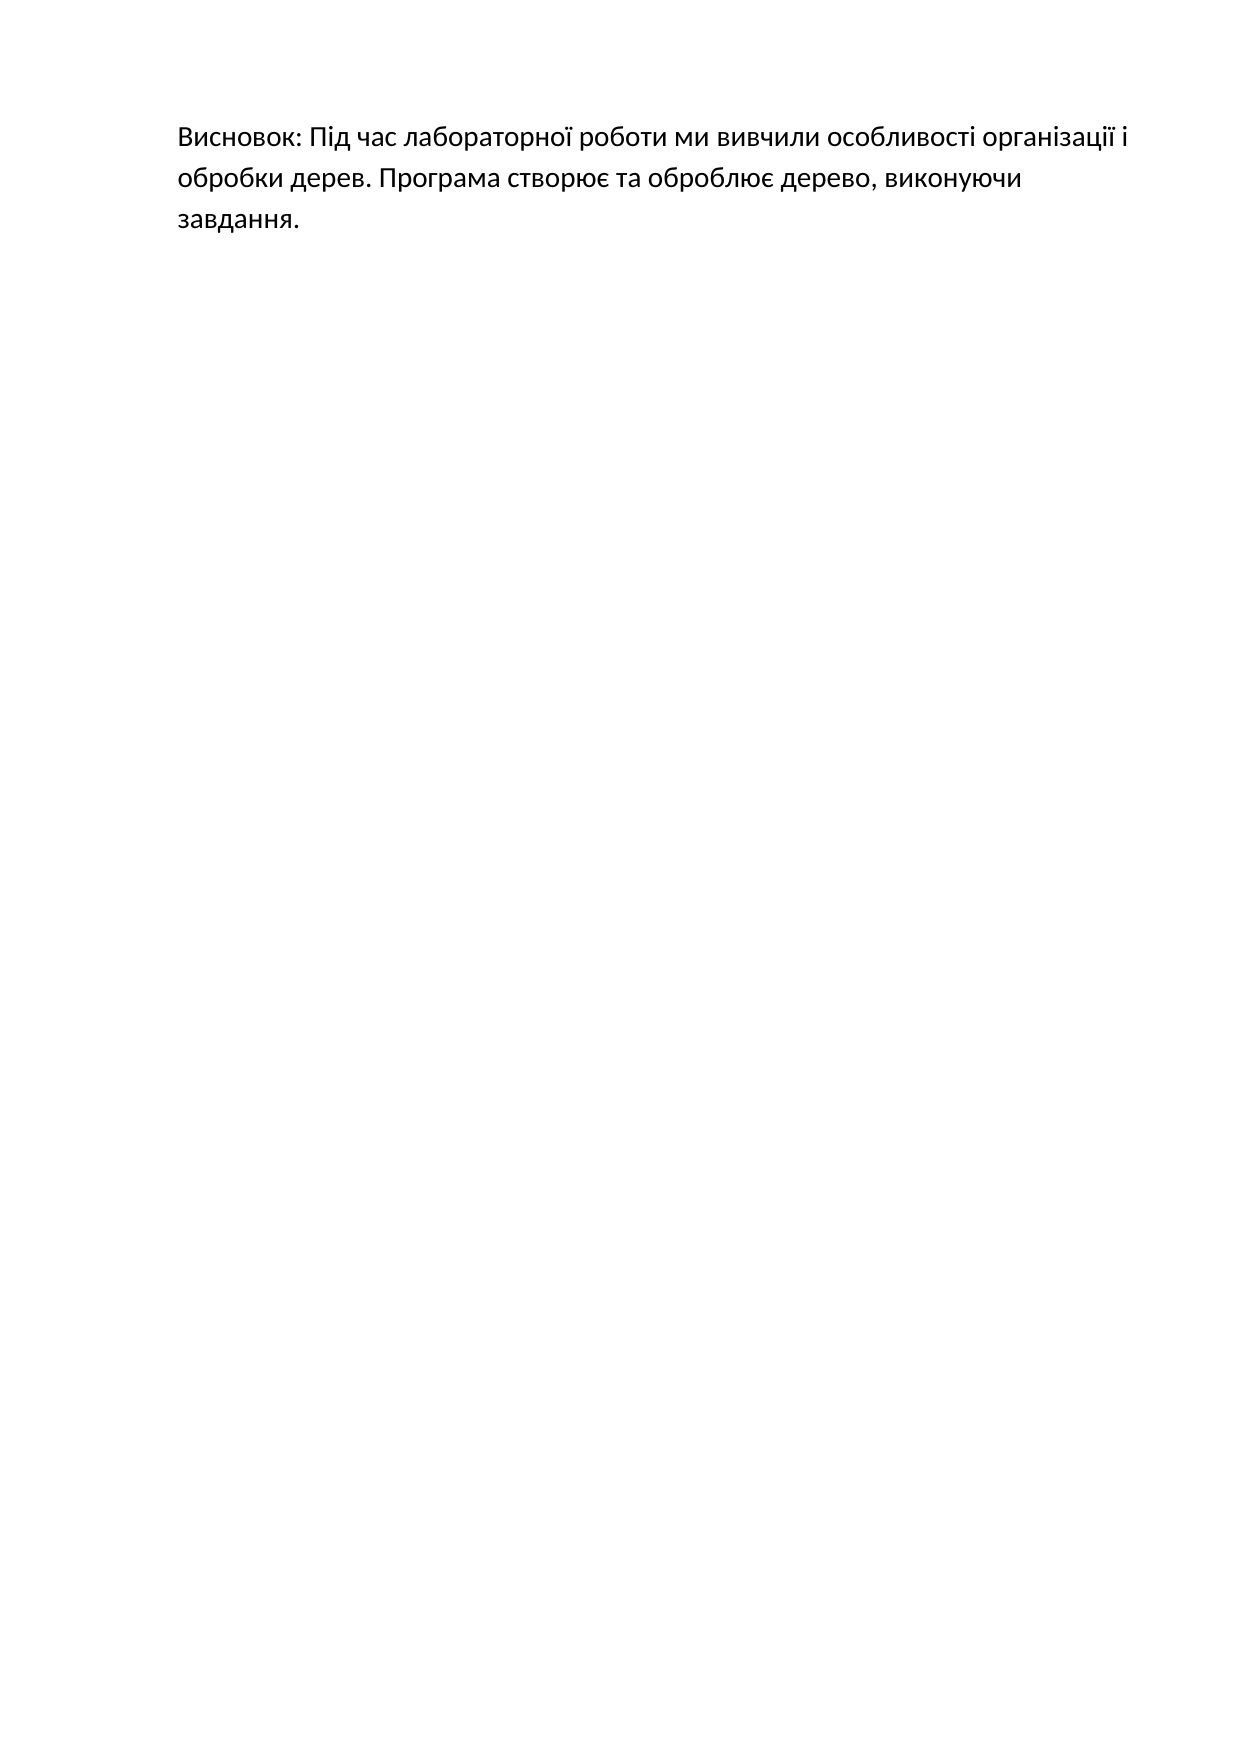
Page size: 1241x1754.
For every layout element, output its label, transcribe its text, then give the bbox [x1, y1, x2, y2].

text Висновок: Під час лабораторної роботи ми вивчили особливості організації і обробки дерев. Програма створює та оброблює дерево, виконуючи завдання. [177, 118, 1152, 236]
